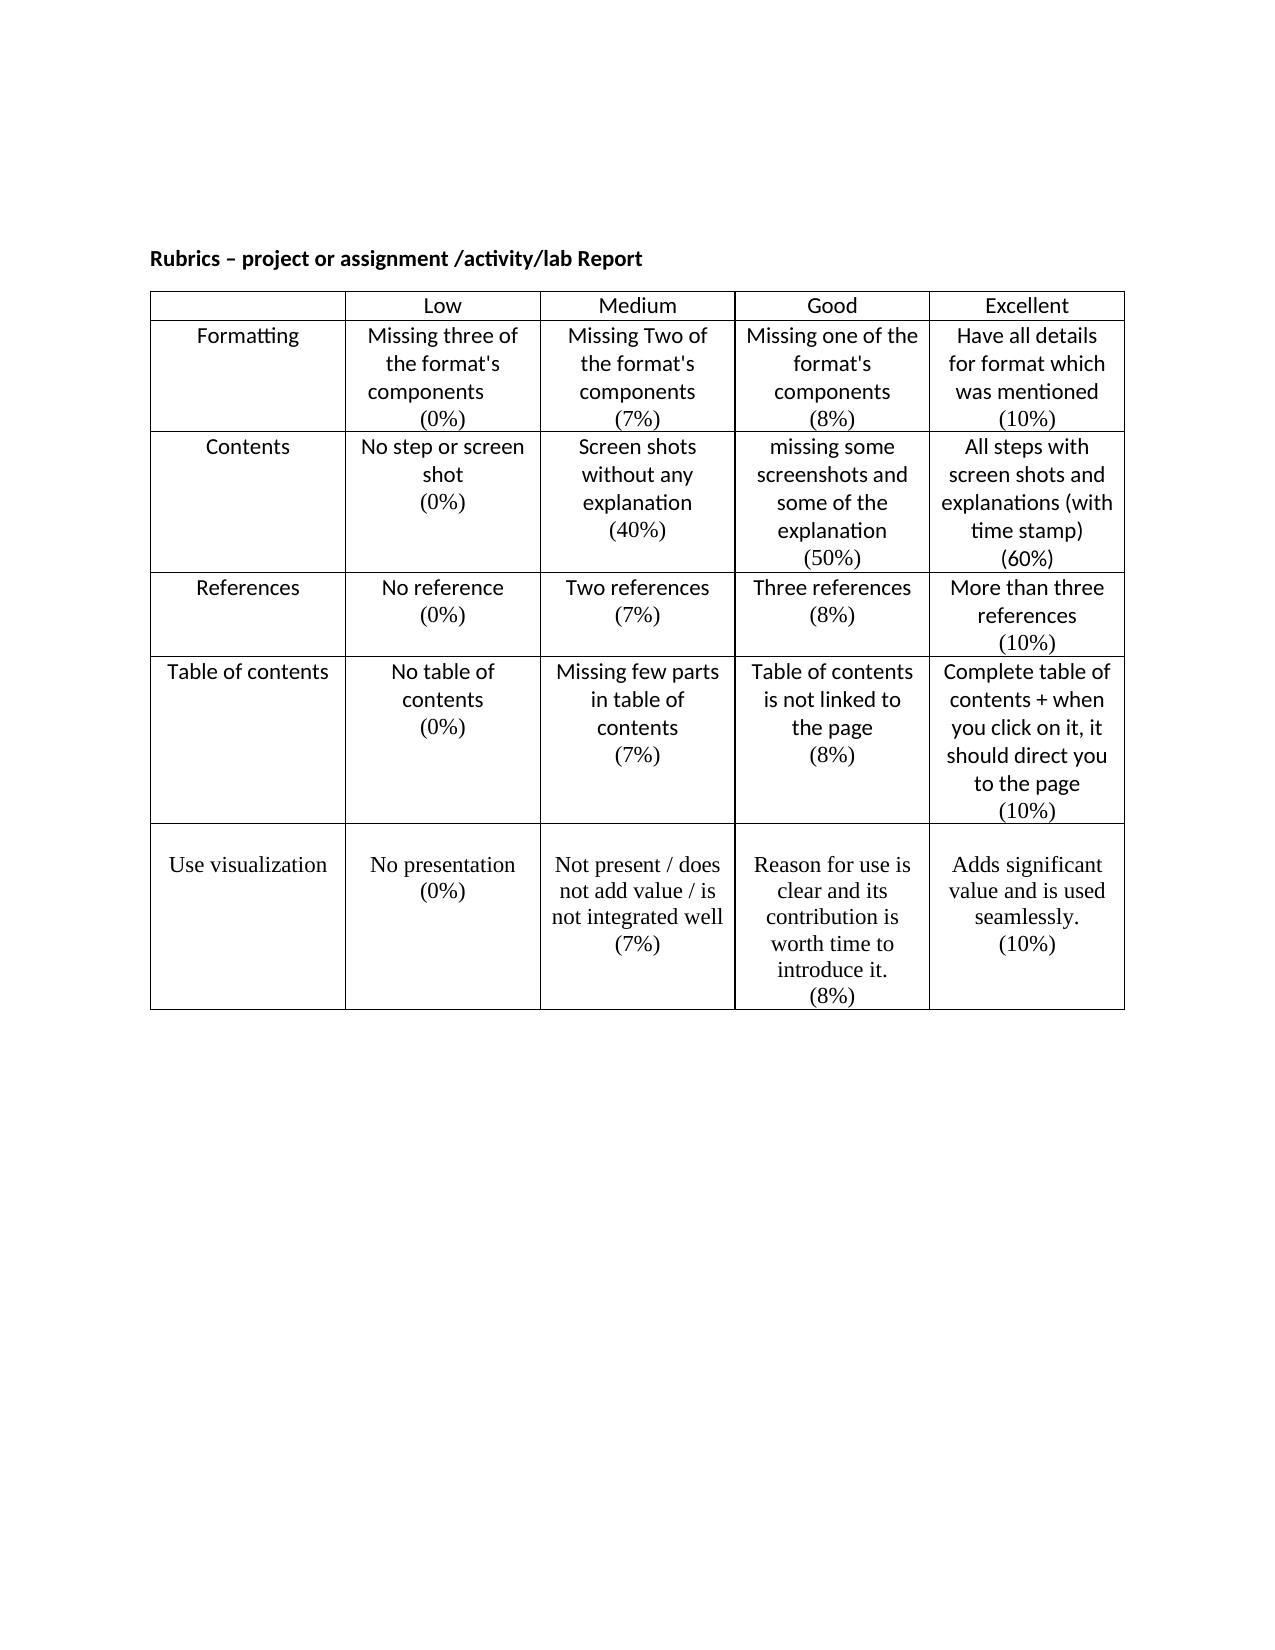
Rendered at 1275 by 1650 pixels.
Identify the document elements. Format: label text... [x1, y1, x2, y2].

table_cell No presentation (0%) [346, 824, 540, 1009]
table_header Low [346, 292, 540, 320]
table_cell Missing few parts in table of contents (7%) [541, 657, 734, 823]
table_header Excellent [930, 292, 1124, 320]
table_cell Reason for use is clear and its contribution is worth time to introduce it. (8%) [736, 824, 929, 1009]
table_cell Not present / does not add value / is not integrated well (7%) [541, 824, 734, 1009]
table_cell Formatting [151, 321, 345, 431]
table_cell Missing Two of the format's components (7%) [541, 321, 734, 431]
table_cell Complete table of contents + when you click on it, it should direct you to the page (10%) [930, 657, 1124, 823]
table_cell Two references (7%) [541, 573, 734, 656]
table_header Medium [541, 292, 734, 320]
table_cell Have all details for format which was mentioned (10%) [930, 321, 1124, 431]
table_cell Table of contents [151, 657, 345, 823]
table_cell Table of contents is not linked to the page (8%) [736, 657, 929, 823]
table_cell More than three references (10%) [930, 573, 1124, 656]
table_cell Use visualization [151, 824, 345, 1009]
table_cell No step or screen shot (0%) [346, 432, 540, 572]
table_cell Screen shots without any explanation (40%) [541, 432, 734, 572]
table_cell Adds significant value and is used seamlessly. (10%) [930, 824, 1124, 1009]
table_cell missing some screenshots and some of the explanation (50%) [736, 432, 929, 572]
table_cell All steps with screen shots and explanations (with time stamp) (60%) [930, 432, 1124, 572]
table_cell Three references (8%) [736, 573, 929, 656]
table_header [151, 292, 345, 320]
table_header Good [736, 292, 929, 320]
table_cell References [151, 573, 345, 656]
text Rubrics – project or assignment /activity/lab Report [150, 244, 1125, 272]
table_cell No table of contents (0%) [346, 657, 540, 823]
table_cell Missing three of the format's components (0%) [346, 321, 540, 431]
table_cell No reference (0%) [346, 573, 540, 656]
table_cell Missing one of the format's components (8%) [736, 321, 929, 431]
table_cell Contents [151, 432, 345, 572]
